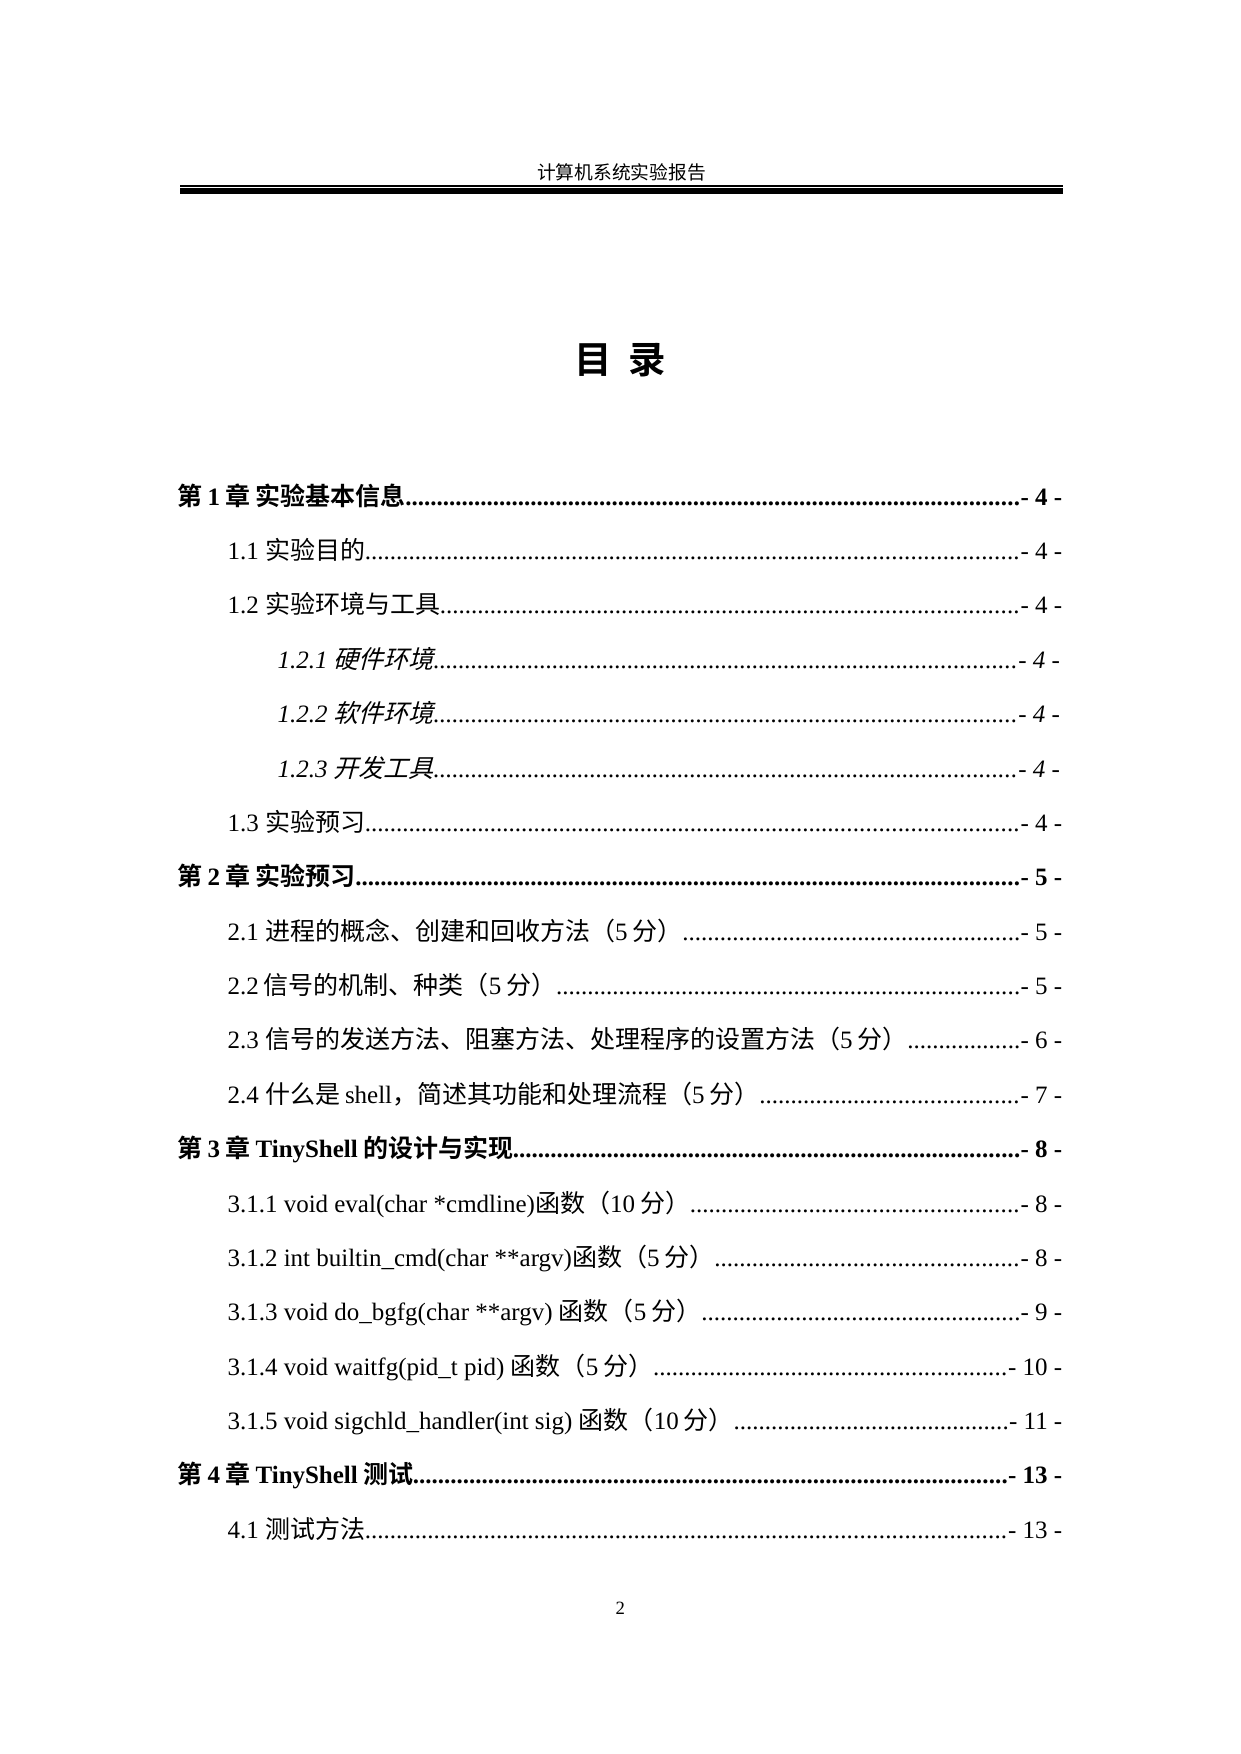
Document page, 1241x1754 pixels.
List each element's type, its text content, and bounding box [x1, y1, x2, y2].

text 3.1.3 void do_bgfg(char **argv) 函数（5分） - 9 - [227, 1292, 1063, 1328]
text 第1章 实验基本信息 - 4 - [177, 476, 1063, 512]
text 3.1.4 void waitfg(pid_t pid) 函数（5分） - 10 - [227, 1346, 1063, 1382]
text 1.1 实验目的 - 4 - [227, 531, 1063, 567]
text 1.2.1 硬件环境 - 4 - [277, 639, 1063, 676]
text 3.1.5 void sigchld_handler(int sig) 函数（10分） - 11 - [227, 1401, 1063, 1437]
text 第3章 TinyShell的设计与实现 - 8 - [177, 1129, 1063, 1165]
text 第2章 实验预习 - 5 - [177, 857, 1063, 893]
text 1.2.2 软件环境 - 4 - [277, 694, 1063, 730]
text 目 录 [177, 330, 1063, 384]
text 2.4 什么是shell，简述其功能和处理流程（5分） - 7 - [227, 1074, 1063, 1111]
text 4.1 测试方法 - 13 - [227, 1509, 1063, 1546]
text 1.3 实验预习 - 4 - [227, 802, 1063, 839]
text 1.2 实验环境与工具 - 4 - [227, 585, 1063, 621]
text 2.3 信号的发送方法、阻塞方法、处理程序的设置方法（5分） - 6 - [227, 1020, 1063, 1056]
text 3.1.1 void eval(char *cmdline)函数（10分） - 8 - [227, 1183, 1063, 1219]
text 第4章 TinyShell测试 - 13 - [177, 1455, 1063, 1491]
text 2.1 进程的概念、创建和回收方法（5分） - 5 - [227, 911, 1063, 947]
text 2.2信号的机制、种类（5分） - 5 - [227, 966, 1063, 1002]
text 3.1.2 int builtin_cmd(char **argv)函数（5分） - 8 - [227, 1237, 1063, 1274]
text 1.2.3 开发工具 - 4 - [277, 748, 1063, 784]
